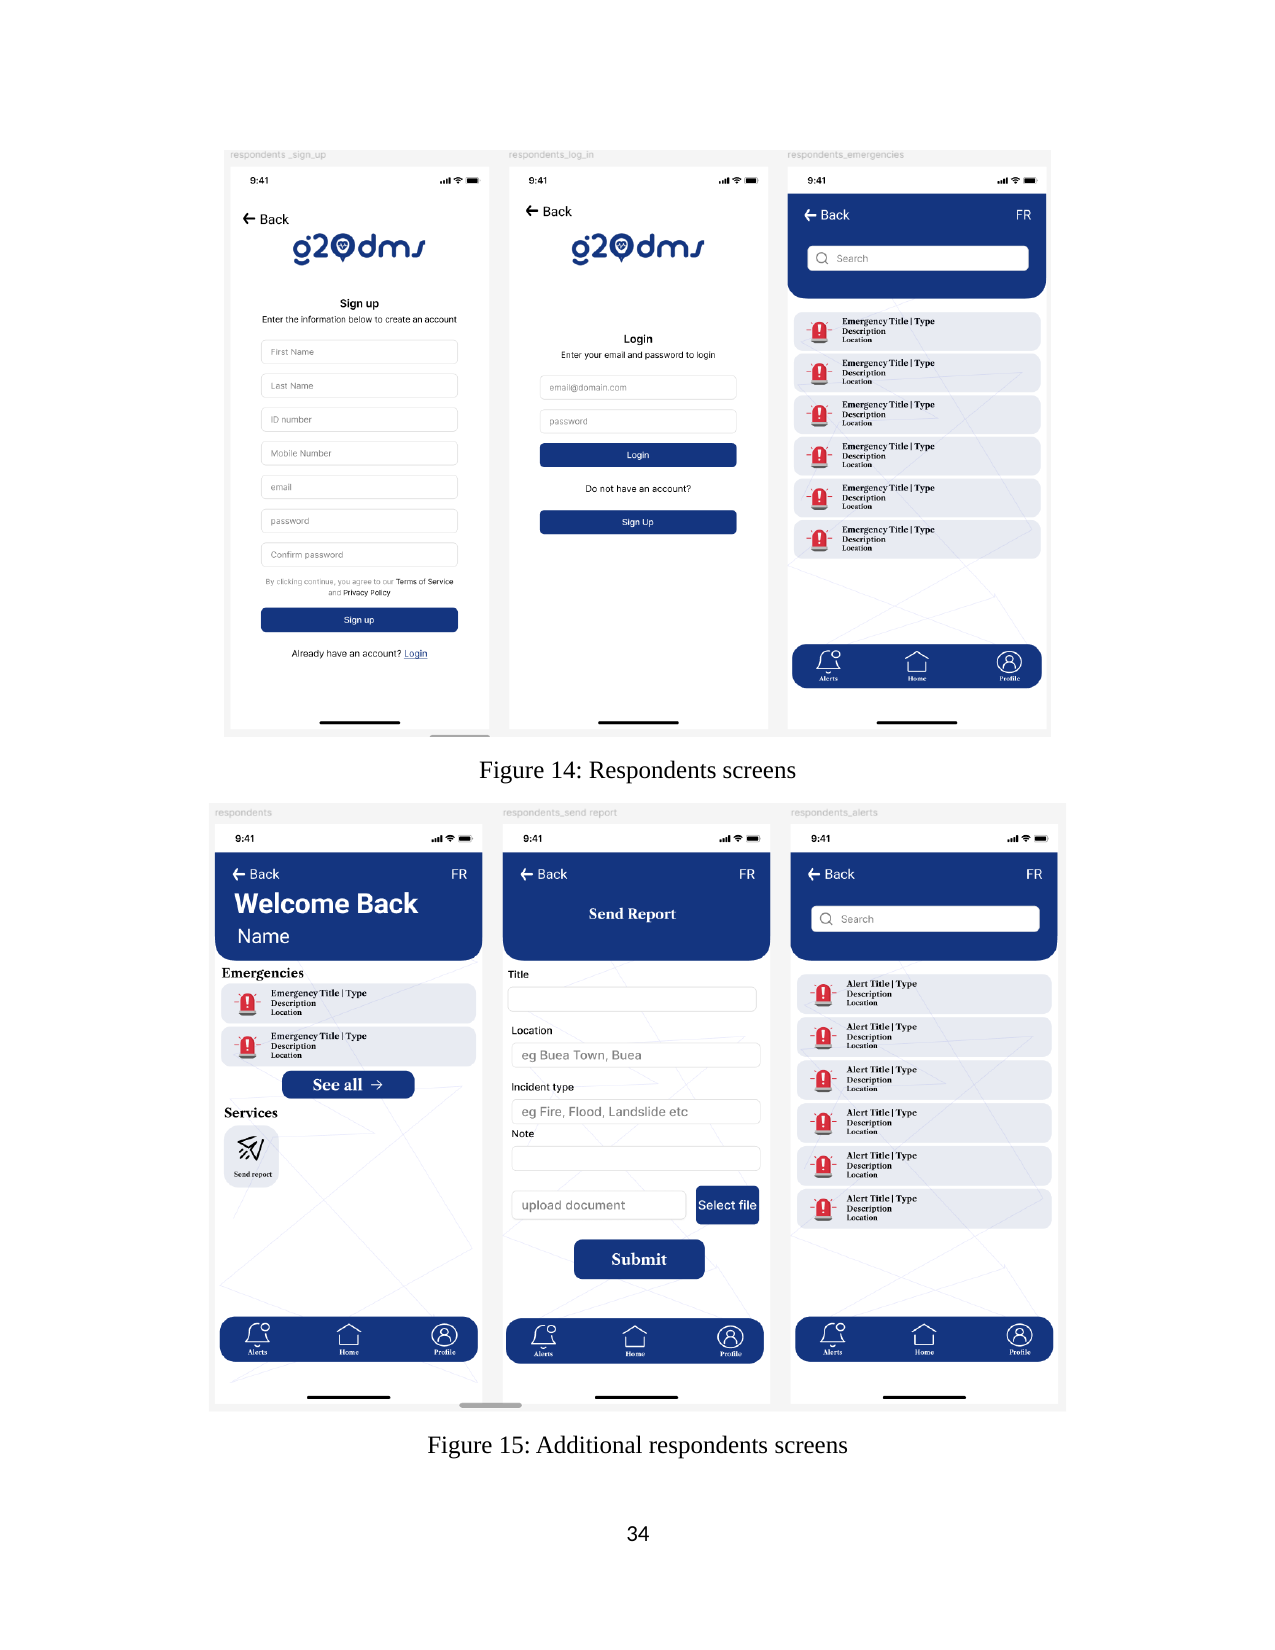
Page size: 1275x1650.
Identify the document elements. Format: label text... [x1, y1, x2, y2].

text Figure 15: Additional respondents screens [150, 1430, 1125, 1459]
picture [208, 803, 1067, 1412]
picture [224, 150, 1051, 737]
text Figure 14: Respondents screens [150, 755, 1125, 784]
